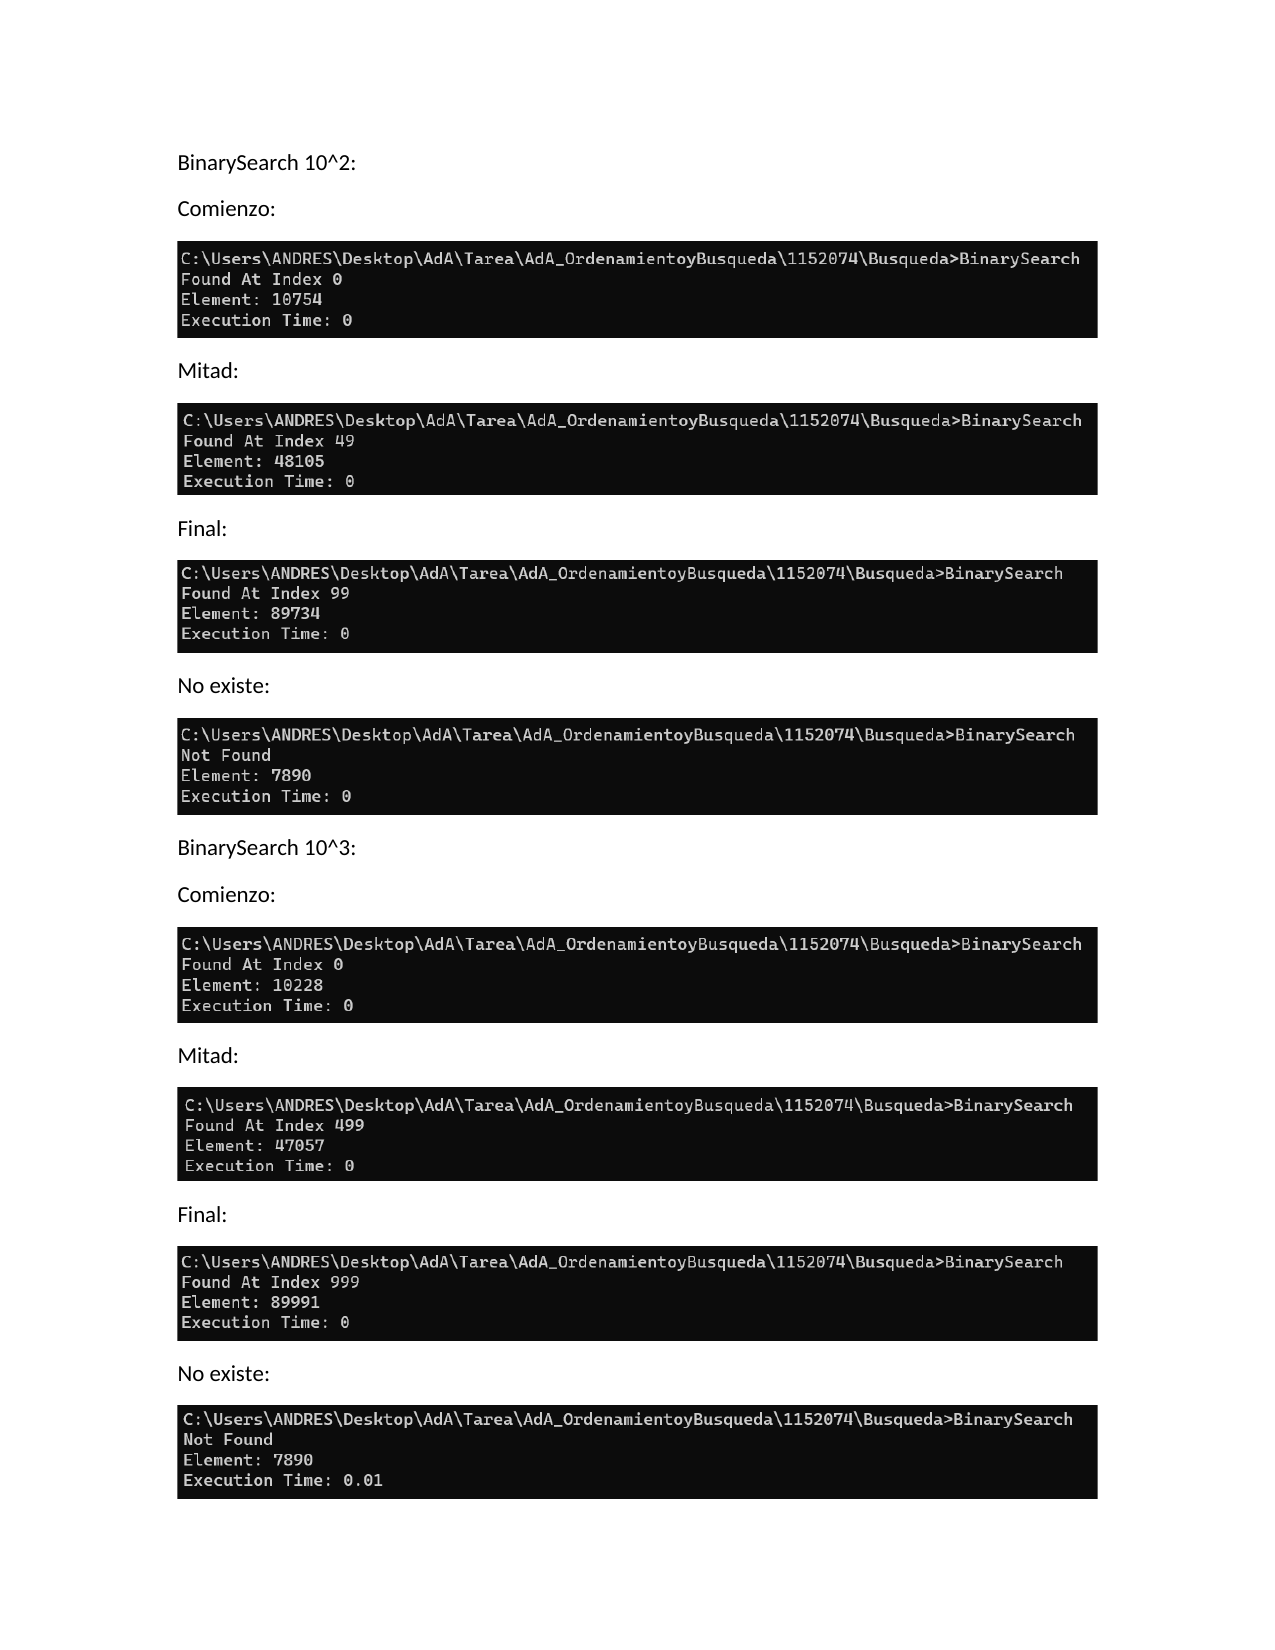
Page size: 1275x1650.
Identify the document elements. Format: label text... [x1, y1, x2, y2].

text Mitad: [177, 1041, 1098, 1069]
text Final: [177, 514, 1098, 542]
text Final: [177, 1200, 1098, 1228]
text BinarySearch 10^2: [177, 148, 1098, 176]
text No existe: [177, 671, 1098, 699]
text Mitad: [177, 356, 1098, 384]
text BinarySearch 10^3: [177, 833, 1098, 861]
picture [177, 560, 1098, 653]
picture [177, 1087, 1098, 1181]
picture [177, 1405, 1098, 1499]
picture [177, 241, 1098, 338]
picture [177, 718, 1098, 815]
text No existe: [177, 1359, 1098, 1387]
text Comienzo: [177, 880, 1098, 908]
picture [177, 1246, 1098, 1341]
picture [177, 927, 1098, 1023]
text Comienzo: [177, 194, 1098, 222]
picture [177, 403, 1098, 495]
